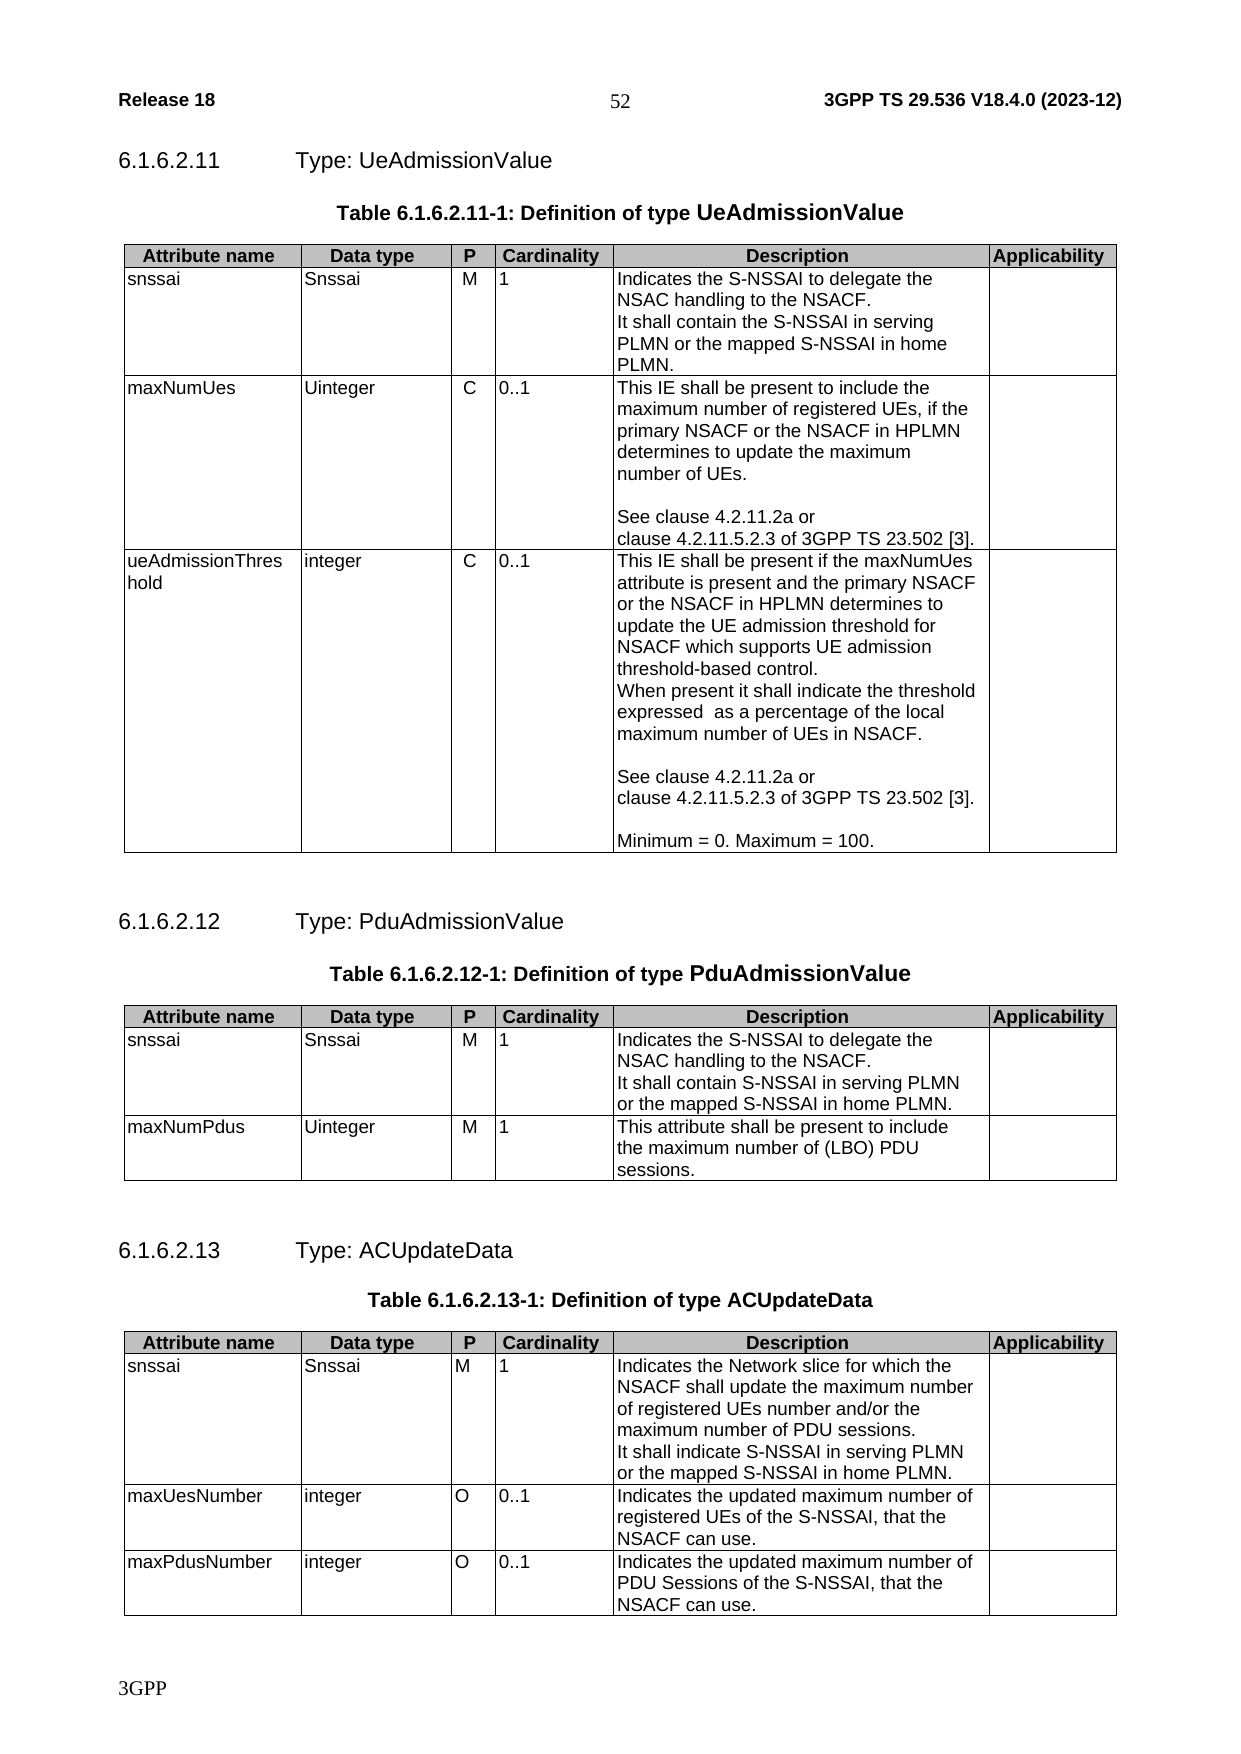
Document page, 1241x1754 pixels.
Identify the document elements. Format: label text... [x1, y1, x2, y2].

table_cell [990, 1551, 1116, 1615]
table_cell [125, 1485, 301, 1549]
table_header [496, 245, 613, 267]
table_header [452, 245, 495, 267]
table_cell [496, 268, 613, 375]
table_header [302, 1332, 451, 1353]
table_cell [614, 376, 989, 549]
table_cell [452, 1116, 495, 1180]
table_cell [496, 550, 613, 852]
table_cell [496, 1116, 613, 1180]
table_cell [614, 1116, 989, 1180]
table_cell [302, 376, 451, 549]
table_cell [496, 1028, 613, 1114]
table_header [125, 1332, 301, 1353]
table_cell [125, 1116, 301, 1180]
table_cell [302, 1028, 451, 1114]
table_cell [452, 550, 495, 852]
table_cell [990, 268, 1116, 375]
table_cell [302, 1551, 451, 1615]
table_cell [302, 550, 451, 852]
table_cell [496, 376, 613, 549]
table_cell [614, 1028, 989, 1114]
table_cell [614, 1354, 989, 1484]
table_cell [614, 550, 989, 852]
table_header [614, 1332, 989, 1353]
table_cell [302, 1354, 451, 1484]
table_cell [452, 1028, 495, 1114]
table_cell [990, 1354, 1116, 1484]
text Table 6.1.6.2.13-1: Definition of type ACUpdateData [118, 1288, 1122, 1312]
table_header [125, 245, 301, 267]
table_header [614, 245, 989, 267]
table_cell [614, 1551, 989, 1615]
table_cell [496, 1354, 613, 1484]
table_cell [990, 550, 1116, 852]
text Table 6.1.6.2.12-1: Definition of type PduAdmissionValue [118, 959, 1122, 986]
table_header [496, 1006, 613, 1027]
subtitle 6.1.6.2.12 Type: PduAdmissionValue [118, 908, 1122, 934]
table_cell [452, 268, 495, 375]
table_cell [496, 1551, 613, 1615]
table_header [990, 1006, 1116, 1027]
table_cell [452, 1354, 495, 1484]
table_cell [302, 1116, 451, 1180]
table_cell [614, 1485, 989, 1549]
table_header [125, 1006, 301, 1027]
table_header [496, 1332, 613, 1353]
subtitle 6.1.6.2.11 Type: UeAdmissionValue [118, 147, 1122, 174]
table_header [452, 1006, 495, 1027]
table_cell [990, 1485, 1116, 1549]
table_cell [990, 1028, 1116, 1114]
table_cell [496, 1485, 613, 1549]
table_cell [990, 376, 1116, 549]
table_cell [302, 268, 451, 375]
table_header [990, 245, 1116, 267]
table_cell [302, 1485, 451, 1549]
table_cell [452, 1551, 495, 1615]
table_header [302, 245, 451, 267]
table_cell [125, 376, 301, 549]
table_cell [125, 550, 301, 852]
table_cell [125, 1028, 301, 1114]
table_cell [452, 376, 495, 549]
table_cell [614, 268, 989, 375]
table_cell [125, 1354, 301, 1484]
subtitle 6.1.6.2.13 Type: ACUpdateData [118, 1237, 1122, 1263]
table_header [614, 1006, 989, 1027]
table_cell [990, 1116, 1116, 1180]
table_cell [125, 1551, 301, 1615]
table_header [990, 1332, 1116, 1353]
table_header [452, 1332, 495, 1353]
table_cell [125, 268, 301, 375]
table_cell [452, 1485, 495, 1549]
text Table 6.1.6.2.11-1: Definition of type UeAdmissionValue [118, 199, 1122, 225]
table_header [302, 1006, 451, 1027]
